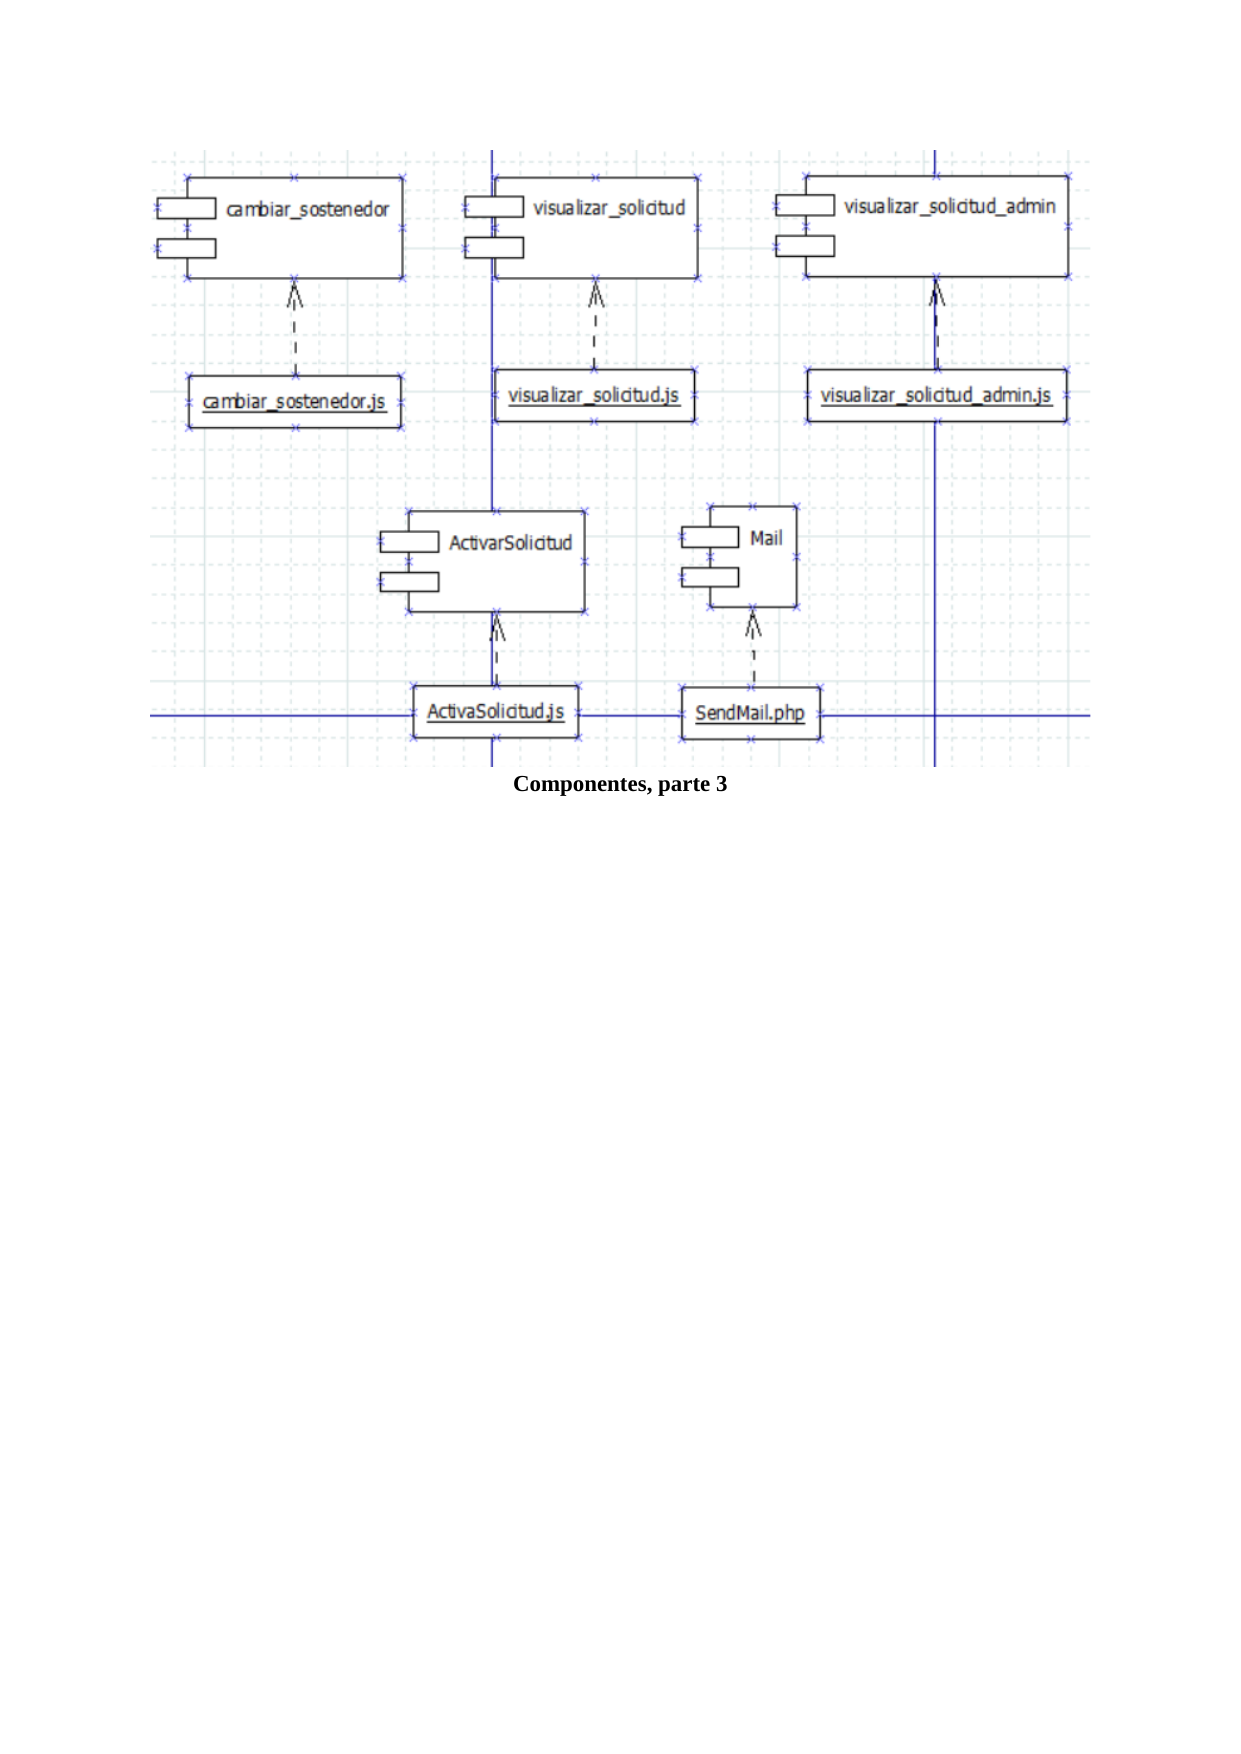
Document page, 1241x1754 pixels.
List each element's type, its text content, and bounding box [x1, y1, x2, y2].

text Componentes, parte 3 [150, 770, 1090, 797]
picture [150, 150, 1091, 767]
